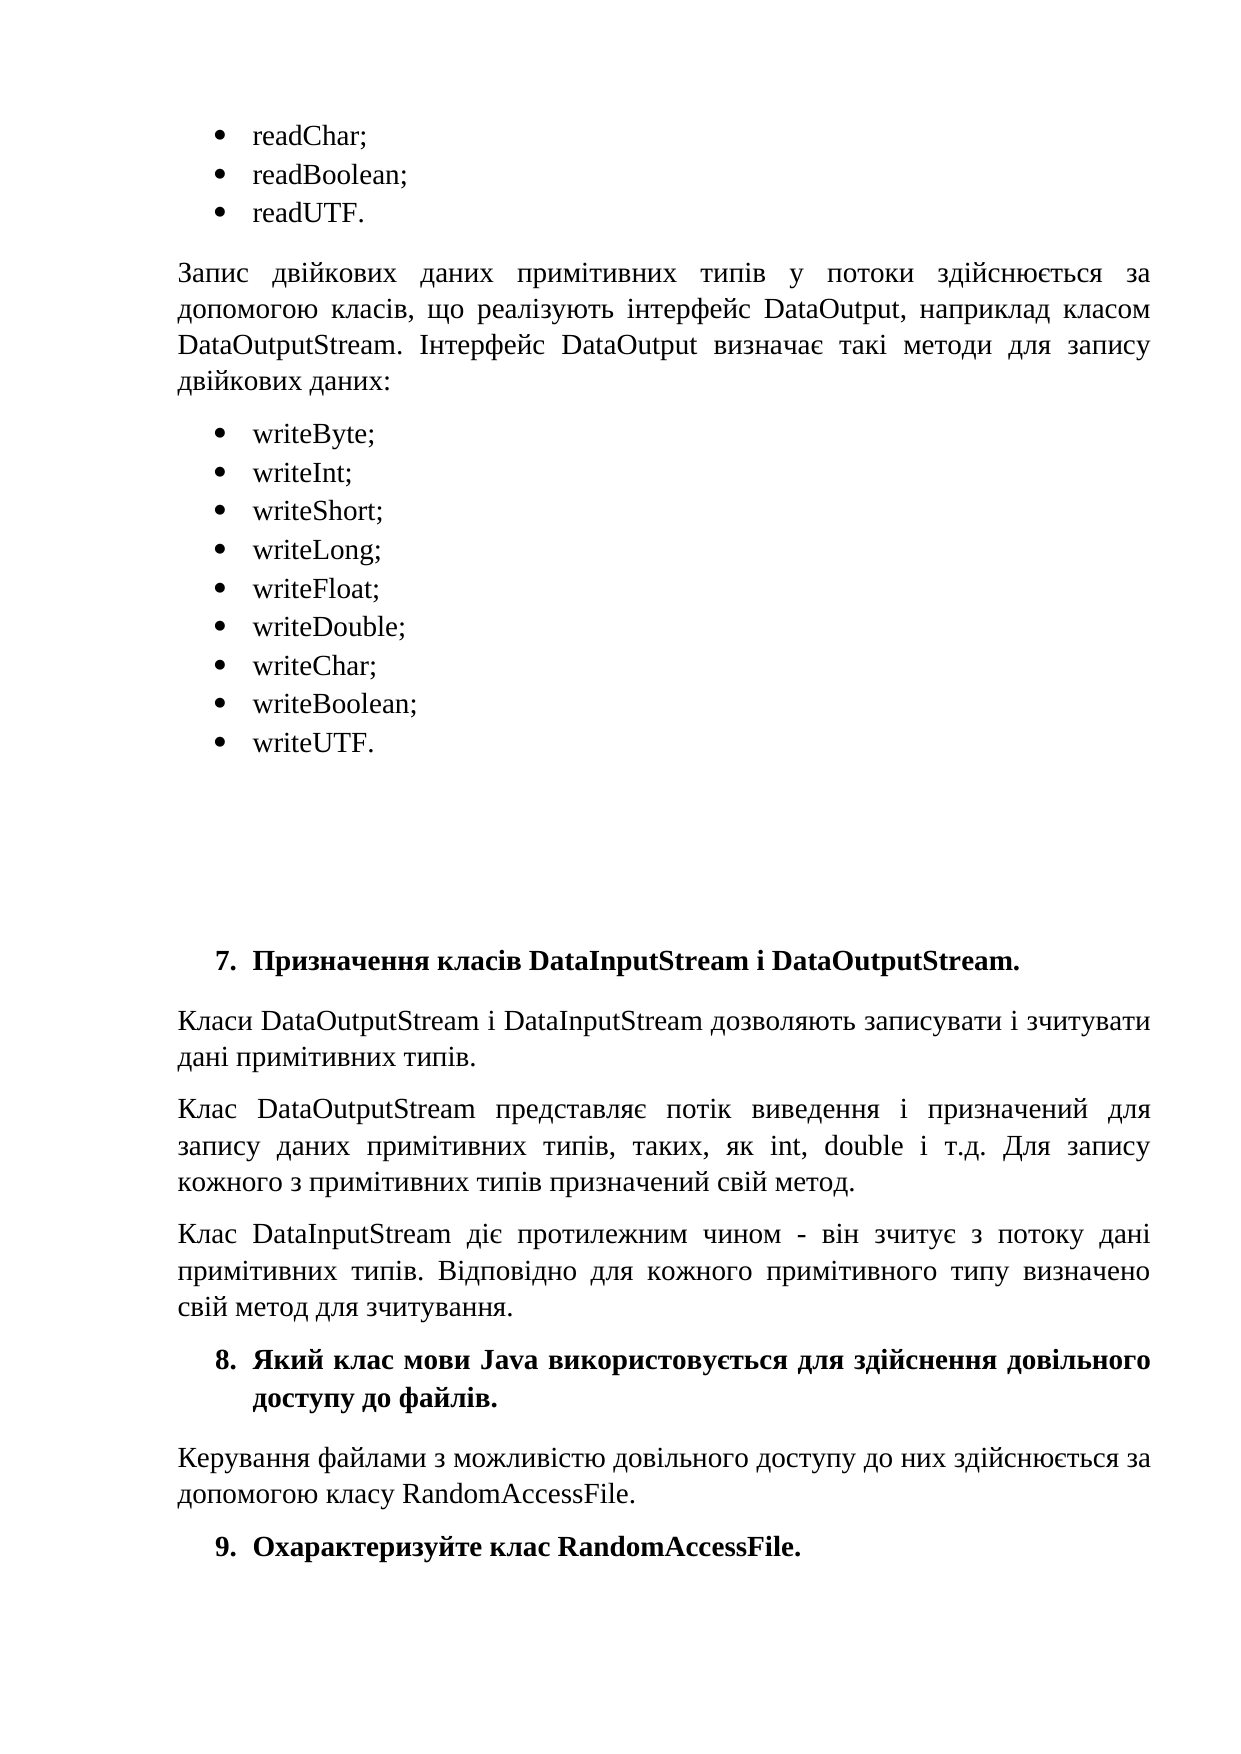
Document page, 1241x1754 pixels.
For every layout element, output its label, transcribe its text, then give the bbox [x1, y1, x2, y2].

list readUTF. [215, 195, 1152, 229]
list writeLong; [215, 532, 1152, 566]
list writeBoolean; [215, 687, 1152, 720]
list readChar; [215, 118, 1152, 152]
text Класи DataOutputStream і DataInputStream дозволяють записувати і зчитувати дані примітивних типів. [177, 1003, 1152, 1072]
list Який клас мови Java використовується для здійснення довільного доступу до файлів. [215, 1342, 1152, 1414]
list writeDouble; [215, 609, 1152, 643]
list writeShort; [215, 493, 1152, 527]
text Запис двійкових даних примітивних типів у потоки здійснюється за допомогою класів, що реалізують інтерфейс DataOutput, наприклад класом DataOutputStream. Інтерфейс DataOutput визначає такі методи для запису двійкових даних: [177, 255, 1152, 397]
text Керування файлами з можливістю довільного доступу до них здійснюється за допомогою класу RandomAccessFile. [177, 1440, 1152, 1509]
list writeUTF. [215, 725, 1152, 759]
list writeByte; [215, 416, 1152, 450]
list Призначення класів DataInputStream і DataOutputStream. [215, 943, 1152, 977]
list readBoolean; [215, 157, 1152, 190]
text Клас DataInputStream діє протилежним чином - він зчитує з потоку дані примітивних типів. Відповідно для кожного примітивного типу визначено свій метод для зчитування. [177, 1217, 1152, 1322]
text Клас DataOutputStream представляє потік виведення і призначений для запису даних примітивних типів, таких, як int, double і т.д. Для запису кожного з примітивних типів призначений свій метод. [177, 1092, 1152, 1197]
list Охарактеризуйте клас RandomAccessFile. [215, 1529, 1152, 1562]
list writeChar; [215, 648, 1152, 682]
list writeInt; [215, 455, 1152, 488]
list writeFloat; [215, 571, 1152, 604]
